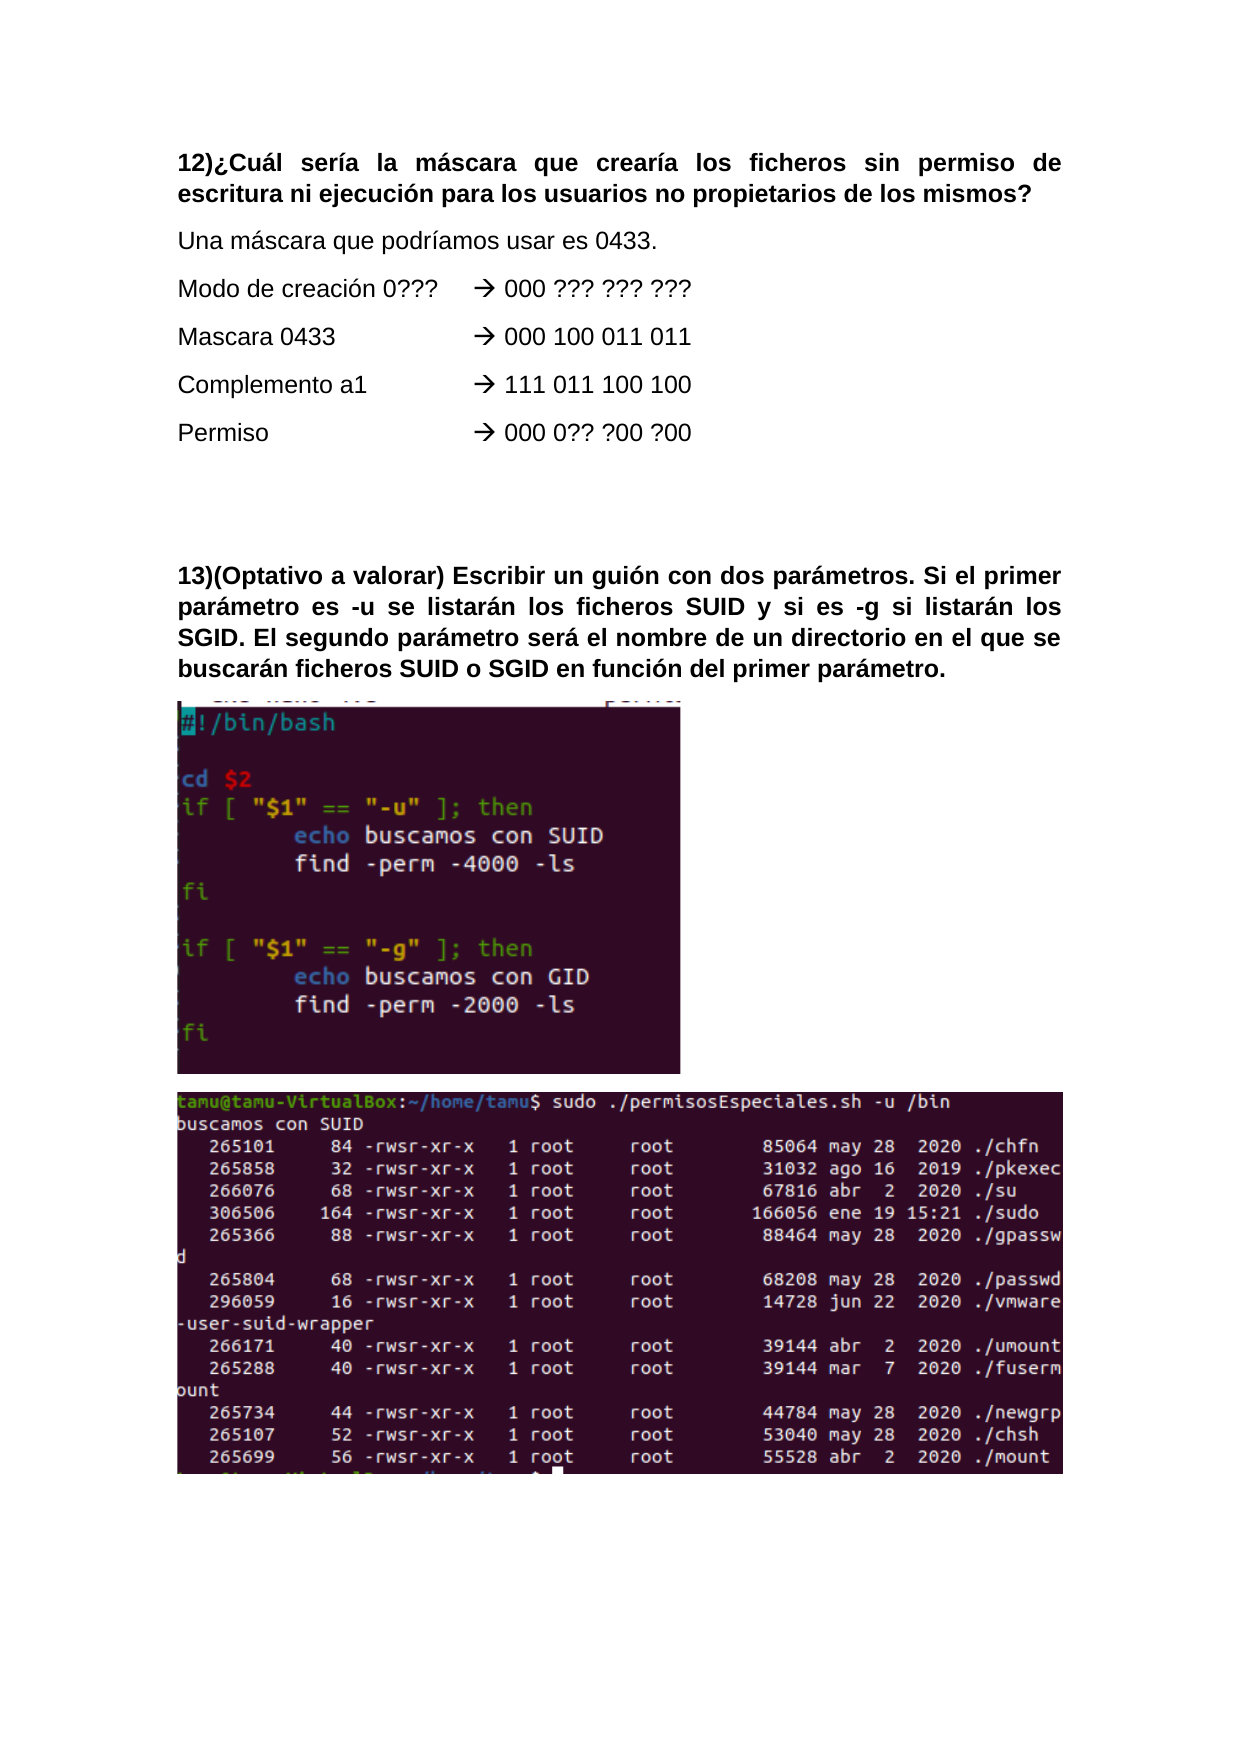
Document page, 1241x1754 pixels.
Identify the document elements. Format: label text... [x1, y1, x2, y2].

picture [177, 1092, 1063, 1474]
text Complemento a1 111 011 100 100 [177, 370, 1063, 398]
picture [177, 701, 681, 1074]
text Permiso 000 0?? ?00 ?00 [177, 417, 1063, 446]
text Modo de creación 0??? 000 ??? ??? ??? [177, 274, 1063, 303]
text 12)¿Cuál sería la máscara que crearía los ficheros sin permiso de escritura ni ejecución para los usuarios no propietarios de los mismos? [177, 148, 1063, 207]
text Una máscara que podríamos usar es 0433. [177, 226, 1063, 255]
text Mascara 0433 000 100 011 011 [177, 322, 1063, 351]
text 13)(Optativo a valorar) Escribir un guión con dos parámetros. Si el primer parámetro es -u se listarán los ficheros SUID y si es -g si listarán los SGID. El segundo parámetro será el nombre de un directorio en el que se buscarán ficheros SUID o SGID en función del primer parámetro. [177, 561, 1063, 683]
